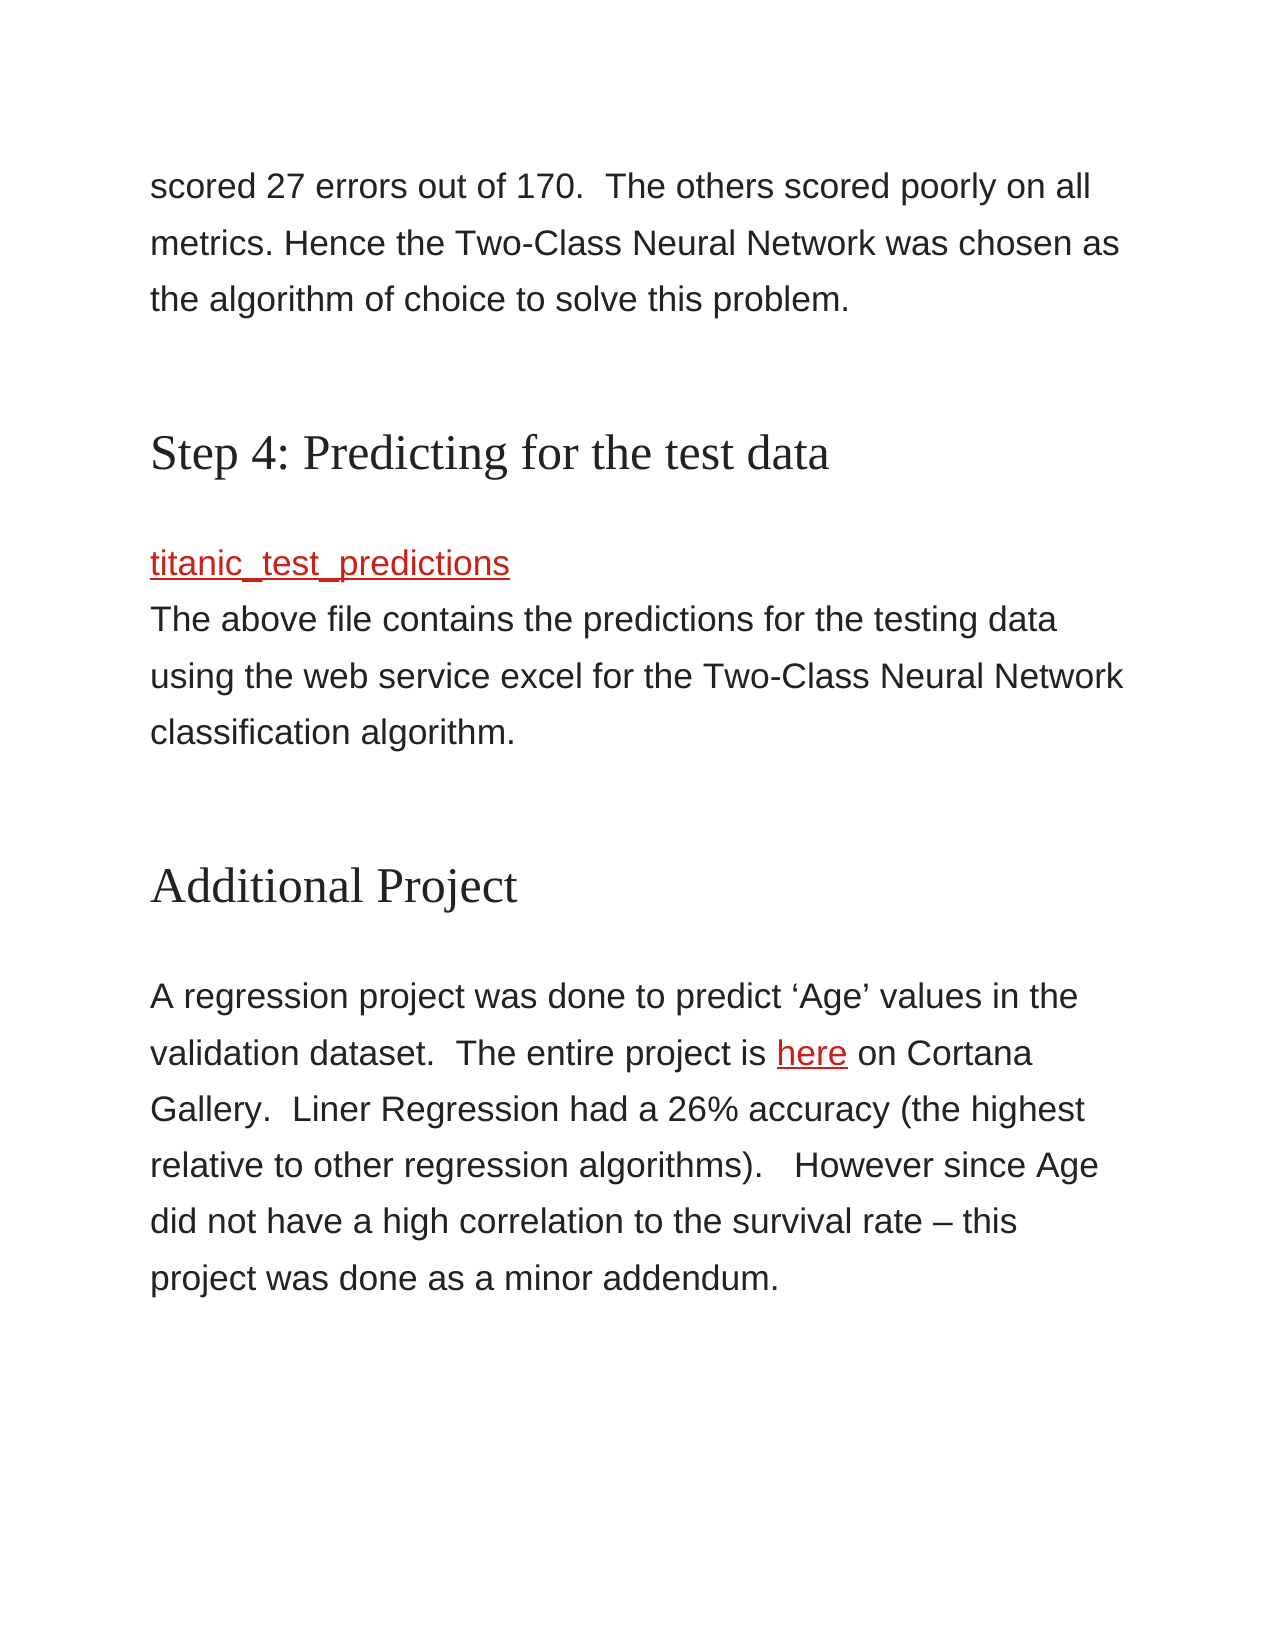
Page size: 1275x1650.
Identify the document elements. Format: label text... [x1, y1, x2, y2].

text titanic_test_predictions [150, 527, 1125, 583]
subtitle Additional Project [150, 846, 1125, 913]
text The above file contains the predictions for the testing data using the web service excel for the Two-Class Neural Network classification algorithm. [150, 583, 1125, 752]
text A regression project was done to predict ‘Age’ values in the validation dataset. The entire project is here on Cortana Gallery. Liner Regression had a 26% accuracy (the highest relative to other regression algorithms). However since Age did not have a high correlation to the survival rate – this project was done as a minor addendum. [150, 960, 1125, 1297]
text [150, 150, 1125, 319]
subtitle Step 4: Predicting for the test data [150, 412, 1125, 480]
